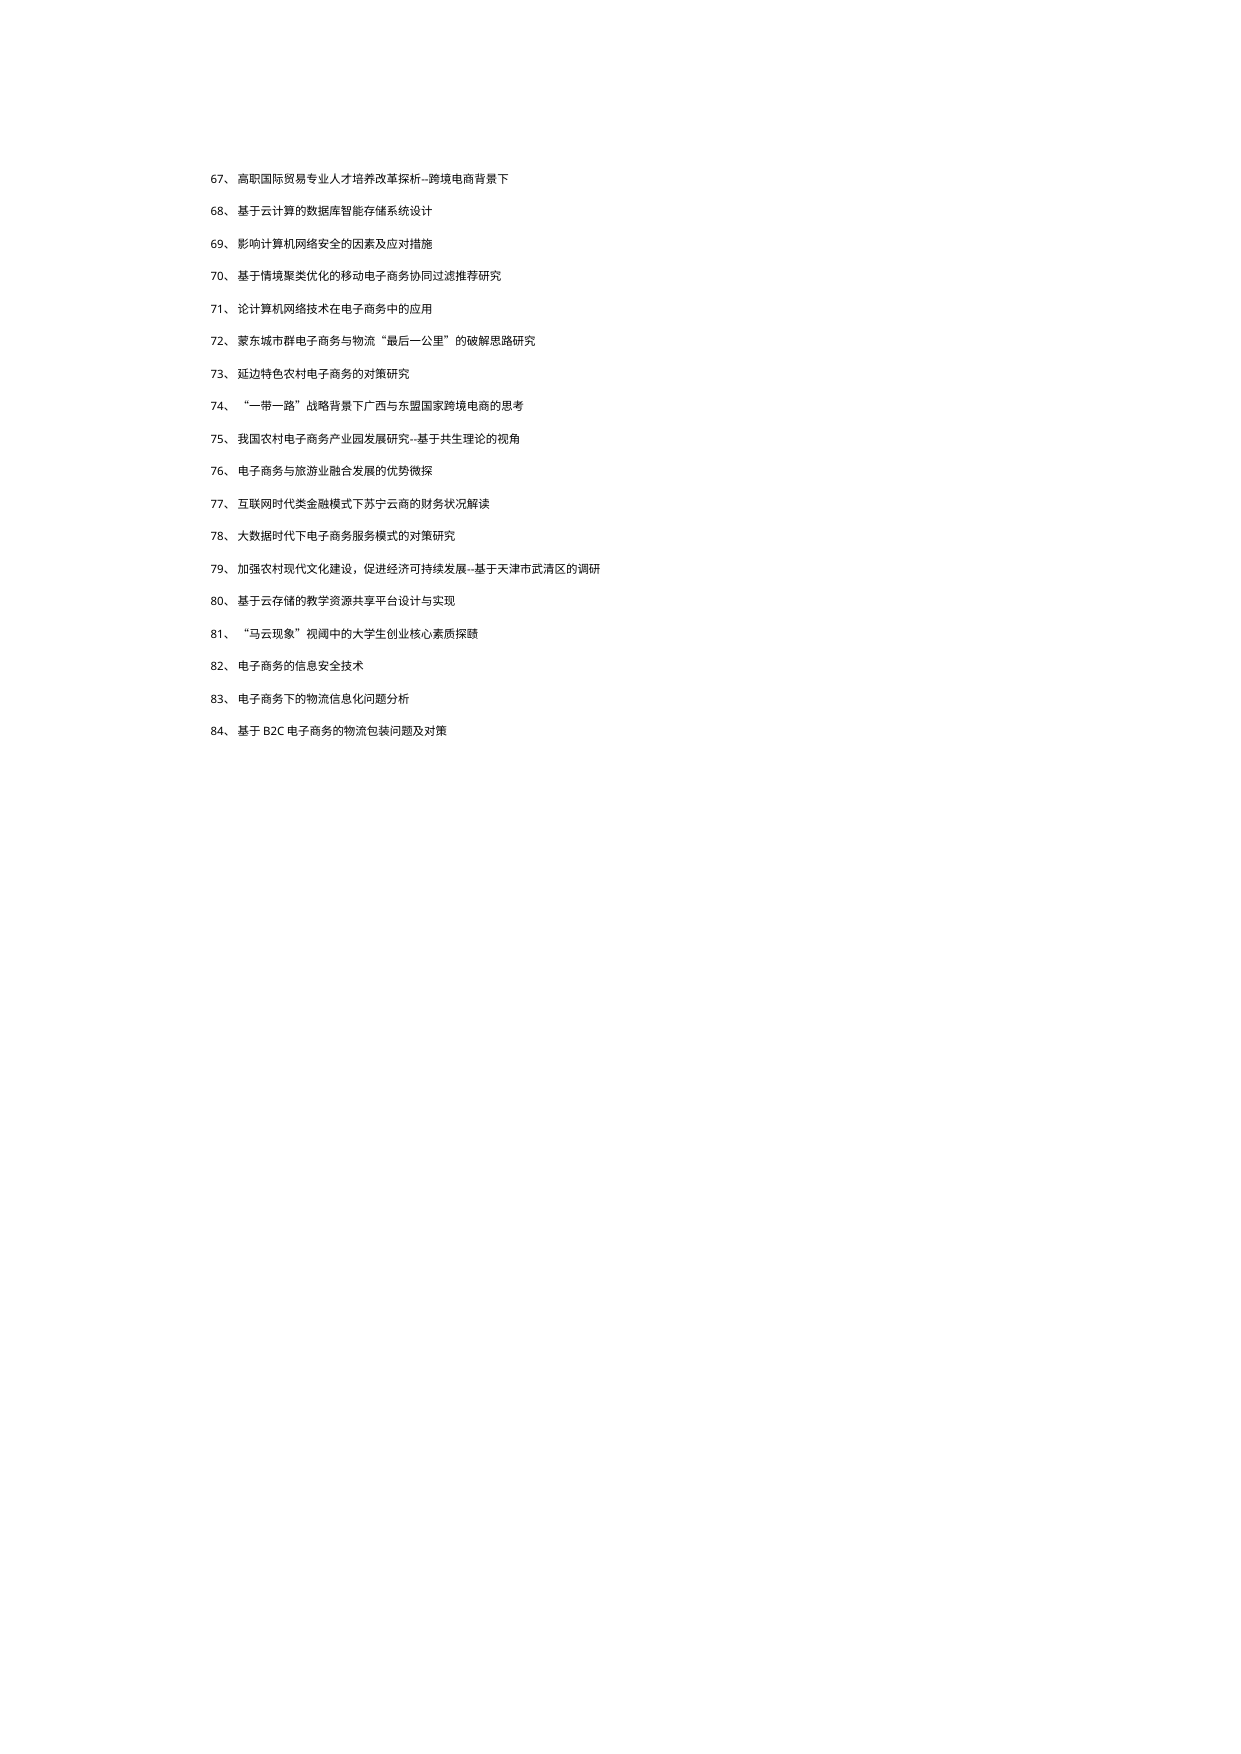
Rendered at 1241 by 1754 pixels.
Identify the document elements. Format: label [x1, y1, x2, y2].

text [187, 162, 1053, 747]
